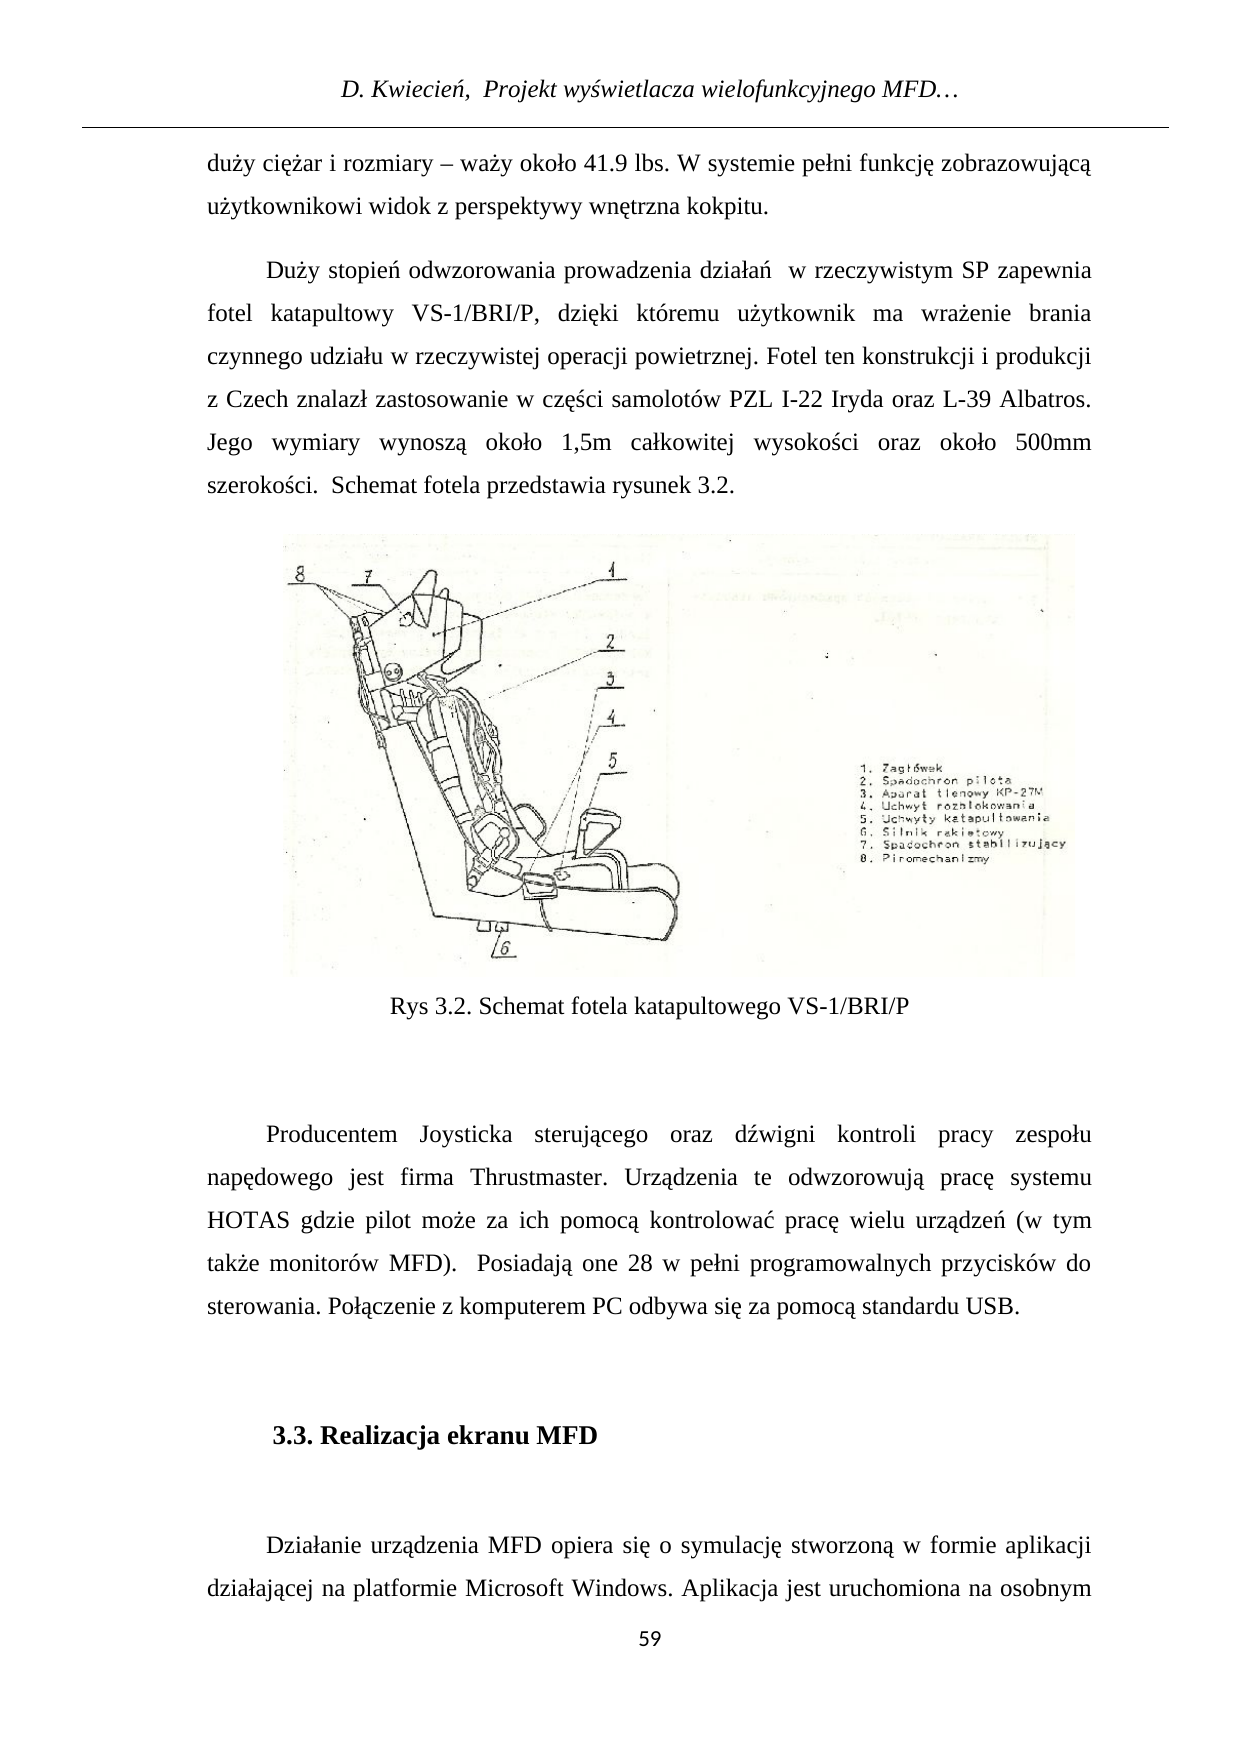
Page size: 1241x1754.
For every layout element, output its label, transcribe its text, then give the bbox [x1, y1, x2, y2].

text Producentem Joysticka sterującego oraz dźwigni kontroli pracy zespołu napędowego jest firma Thrustmaster. Urządzenia te odwzorowują pracę systemu HOTAS gdzie pilot może za ich pomocą kontrolować pracę wielu urządzeń (w tym także monitorów MFD). Posiadają one 28 w pełni programowalnych przycisków do sterowania. Połączenie z komputerem PC odbywa się za pomocą standardu USB. [207, 1119, 1092, 1320]
picture [283, 534, 1076, 977]
text Duży stopień odwzorowania prowadzenia działań w rzeczywistym SP zapewnia fotel katapultowy VS-1/BRI/P, dzięki któremu użytkownik ma wrażenie brania czynnego udziału w rzeczywistej operacji powietrznej. Fotel ten konstrukcji i produkcji z Czech znalazł zastosowanie w części samolotów PZL I-22 Iryda oraz L-39 Albatros. Jego wymiary wynoszą około 1,5m całkowitej wysokości oraz około 500mm szerokości. Schemat fotela przedstawia rysunek 3.2. [207, 255, 1092, 499]
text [207, 148, 1092, 219]
subtitle 3.3. Realizacja ekranu MFD [207, 1419, 1092, 1450]
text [207, 1530, 1092, 1602]
